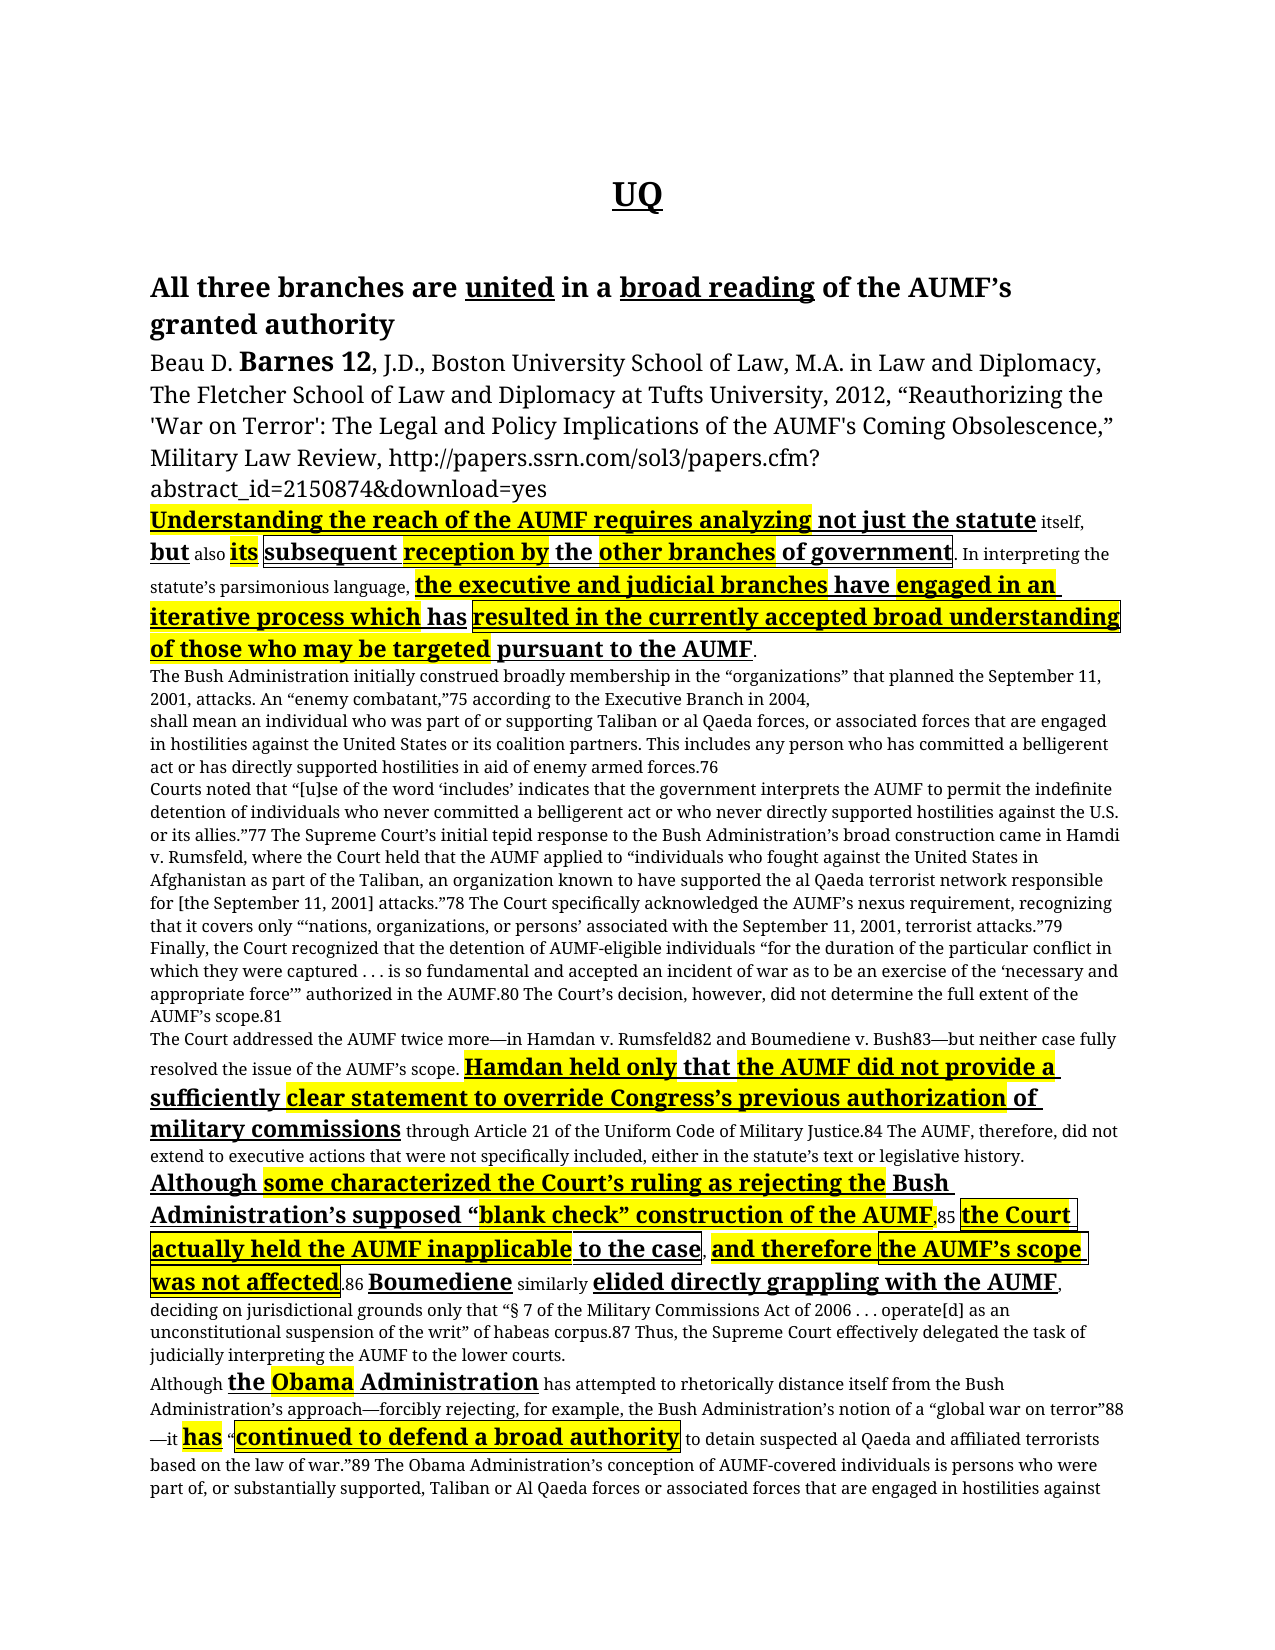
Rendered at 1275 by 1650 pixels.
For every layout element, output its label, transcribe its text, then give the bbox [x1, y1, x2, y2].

text The Court addressed the AUMF twice more—in Hamdan v. Rumsfeld82 and Boumediene v. Bush83—but neither case fully resolved the issue of the AUMF’s scope. Hamdan held only that the AUMF did not provide a sufficiently clear statement to override Congress’s previous authorization of military commissions through Article 21 of the Uniform Code of Military Justice.84 The AUMF, therefore, did not extend to executive actions that were not specifically included, either in the statute’s text or legislative history. Although some characterized the Court’s ruling as rejecting the Bush Administration’s supposed “blank check” construction of the AUMF,85 the Court actually held the AUMF inapplicable to the case, and therefore the AUMF’s scope was not affected.86 Boumediene similarly elided directly grappling with the AUMF, deciding on jurisdictional grounds only that “§ 7 of the Military Commissions Act of 2006 . . . operate[d] as an unconstitutional suspension of the writ” of habeas corpus.87 Thus, the Supreme Court effectively delegated the task of judicially interpreting the AUMF to the lower courts. [150, 1028, 1125, 1366]
subtitle All three branches are united in a broad reading of the AUMF’s granted authority [150, 268, 1125, 342]
text shall mean an individual who was part of or supporting Taliban or al Qaeda forces, or associated forces that are engaged in hostilities against the United States or its coalition partners. This includes any person who has committed a belligerent act or has directly supported hostilities in aid of enemy armed forces.76 [150, 710, 1125, 778]
text The Bush Administration initially construed broadly membership in the “organizations” that planned the September 11, 2001, attacks. An “enemy combatant,”75 according to the Executive Branch in 2004, [150, 664, 1125, 710]
text Beau D. Barnes 12, J.D., Boston University School of Law, M.A. in Law and Diplomacy, The Fletcher School of Law and Diplomacy at Tufts University, 2012, “Reauthorizing the 'War on Terror': The Legal and Policy Implications of the AUMF's Coming Obsolescence,” Military Law Review, http://papers.ssrn.com/sol3/papers.cfm?abstract_id=2150874&download=yes [150, 342, 1125, 504]
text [150, 1366, 1125, 1499]
text Understanding the reach of the AUMF requires analyzing not just the statute itself, but also its subsequent reception by the other branches of government. In interpreting the statute’s parsimonious language, the executive and judicial branches have engaged in an iterative process which has resulted in the currently accepted broad understanding of those who may be targeted pursuant to the AUMF. [150, 504, 1125, 664]
text Courts noted that “[u]se of the word ‘includes’ indicates that the government interprets the AUMF to permit the indefinite detention of individuals who never committed a belligerent act or who never directly supported hostilities against the U.S. or its allies.”77 The Supreme Court’s initial tepid response to the Bush Administration’s broad construction came in Hamdi v. Rumsfeld, where the Court held that the AUMF applied to “individuals who fought against the United States in Afghanistan as part of the Taliban, an organization known to have supported the al Qaeda terrorist network responsible for [the September 11, 2001] attacks.”78 The Court specifically acknowledged the AUMF’s nexus requirement, recognizing that it covers only “‘nations, organizations, or persons’ associated with the September 11, 2001, terrorist attacks.”79 Finally, the Court recognized that the detention of AUMF-eligible individuals “for the duration of the particular conflict in which they were captured . . . is so fundamental and accepted an incident of war as to be an exercise of the ‘necessary and appropriate force’” authorized in the AUMF.80 The Court’s decision, however, did not determine the full extent of the AUMF’s scope.81 [150, 778, 1125, 1028]
subtitle UQ [150, 171, 1125, 216]
